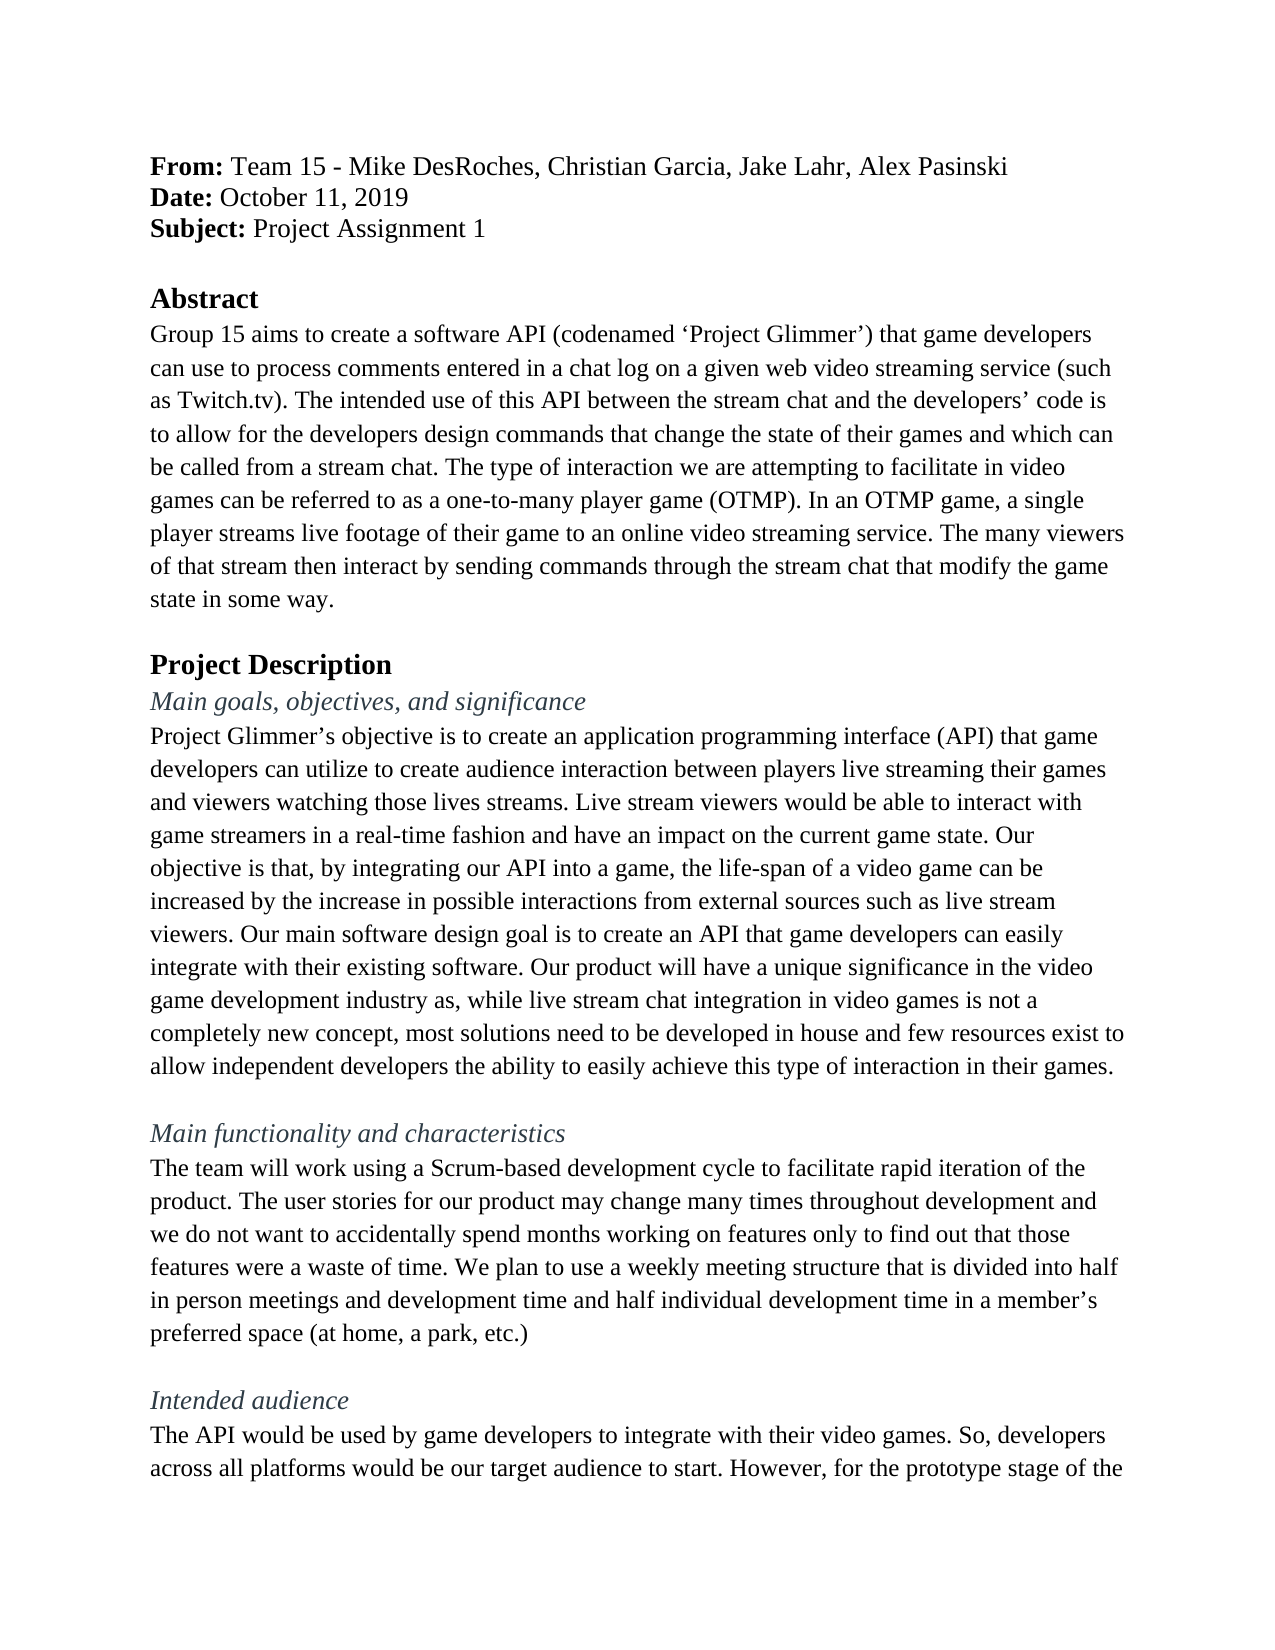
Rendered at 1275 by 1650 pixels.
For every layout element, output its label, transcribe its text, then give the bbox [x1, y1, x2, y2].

text Main functionality and characteristics [150, 1117, 1125, 1149]
text The team will work using a Scrum-based development cycle to facilitate rapid iteration of the product. The user stories for our product may change many times throughout development and we do not want to accidentally spend months working on features only to find out that those features were a waste of time. We plan to use a weekly meeting structure that is divided into half in person meetings and development time and half individual development time in a member’s preferred space (at home, a park, etc.) [150, 1153, 1125, 1347]
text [150, 1420, 1125, 1482]
text From: Team 15 - Mike DesRoches, Christian Garcia, Jake Lahr, Alex Pasinski [150, 150, 1125, 181]
text Main goals, objectives, and significance [150, 686, 1125, 717]
text Group 15 aims to create a software API (codenamed ‘Project Glimmer’) that game developers can use to process comments entered in a chat log on a given web video streaming service (such as Twitch.tv). The intended use of this API between the stream chat and the developers’ code is to allow for the developers design commands that change the state of their games and which can be called from a stream chat. The type of interaction we are attempting to facilitate in video games can be referred to as a one-to-many player game (OTMP). In an OTMP game, a single player streams live footage of their game to an online video streaming service. The many viewers of that stream then interact by sending commands through the stream chat that modify the game state in some way. [150, 319, 1125, 612]
text Project Description [150, 647, 1125, 681]
text Project Glimmer’s objective is to create an application programming interface (API) that game developers can utilize to create audience interaction between players live streaming their games and viewers watching those lives streams. Live stream viewers would be able to interact with game streamers in a real-time fashion and have an impact on the current game state. Our objective is that, by integrating our API into a game, the life-span of a video game can be increased by the increase in possible interactions from external sources such as live stream viewers. Our main software design goal is to create an API that game developers can easily integrate with their existing software. Our product will have a unique significance in the video game development industry as, while live stream chat integration in video games is not a completely new concept, most solutions need to be developed in house and few resources exist to allow independent developers the ability to easily achieve this type of interaction in their games. [150, 721, 1125, 1080]
text Subject: Project Assignment 1 [150, 212, 1125, 243]
text Abstract [150, 281, 1125, 314]
text Date: October 11, 2019 [150, 181, 1125, 212]
text Intended audience [150, 1384, 1125, 1416]
